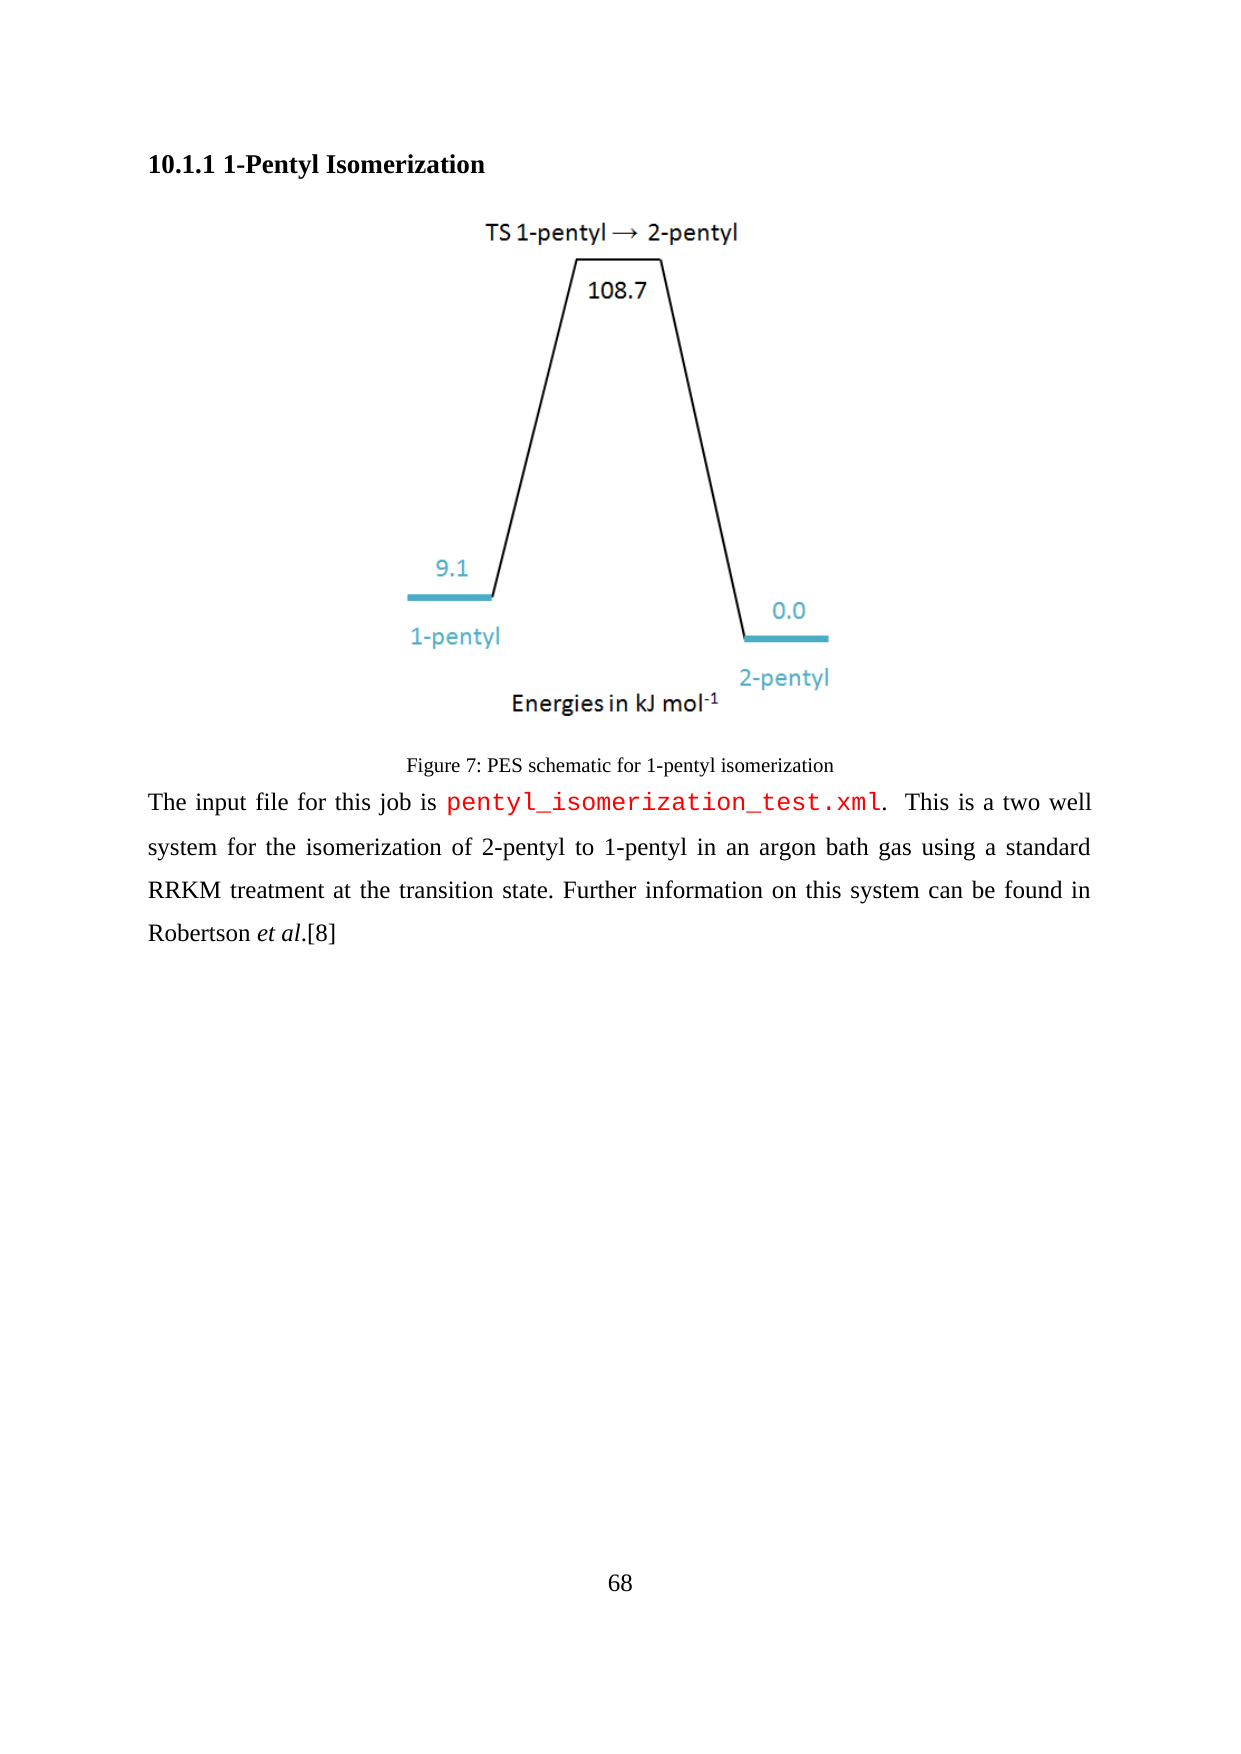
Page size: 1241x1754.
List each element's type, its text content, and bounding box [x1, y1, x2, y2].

text The input file for this job is pentyl_isomerization_test.xml. This is a two well system for the isomerization of 2-pentyl to 1-pentyl in an argon bath gas using a standard RRKM treatment at the transition state. Further information on this system can be found in Robertson et al.[8] [148, 787, 1092, 947]
text Figure 7: PES schematic for 1-pentyl isomerization [148, 753, 1092, 777]
subtitle 1-Pentyl Isomerization [148, 148, 1092, 179]
picture [393, 206, 848, 726]
